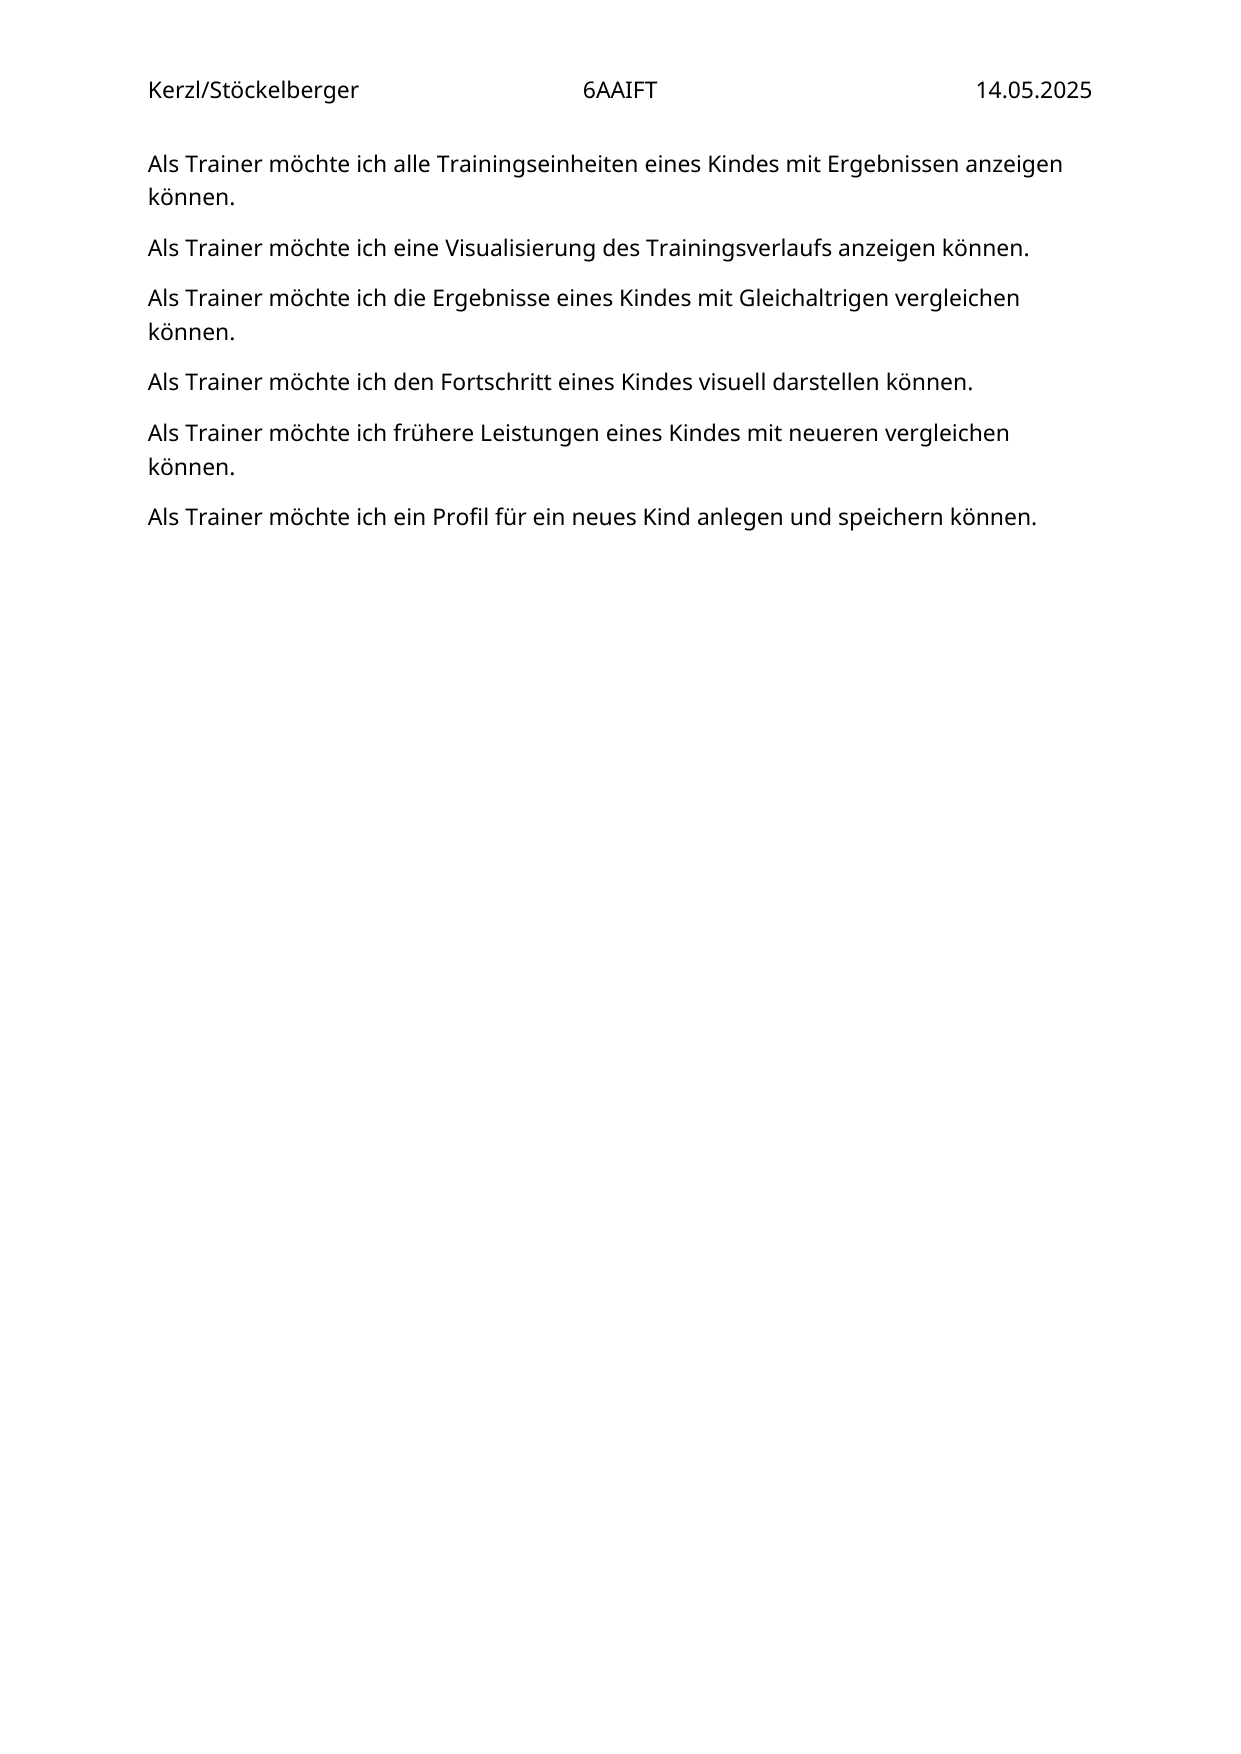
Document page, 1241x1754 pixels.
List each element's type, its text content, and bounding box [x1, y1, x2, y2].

text Als Trainer möchte ich eine Visualisierung des Trainingsverlaufs anzeigen können. [148, 232, 1093, 263]
text Als Trainer möchte ich den Fortschritt eines Kindes visuell darstellen können. [148, 366, 1093, 398]
text Als Trainer möchte ich frühere Leistungen eines Kindes mit neueren vergleichen können. [148, 417, 1093, 482]
text Als Trainer möchte ich alle Trainingseinheiten eines Kindes mit Ergebnissen anzeigen können. [148, 148, 1093, 213]
text Als Trainer möchte ich die Ergebnisse eines Kindes mit Gleichaltrigen vergleichen können. [148, 282, 1093, 347]
text Als Trainer möchte ich ein Profil für ein neues Kind anlegen und speichern können. [148, 501, 1093, 532]
